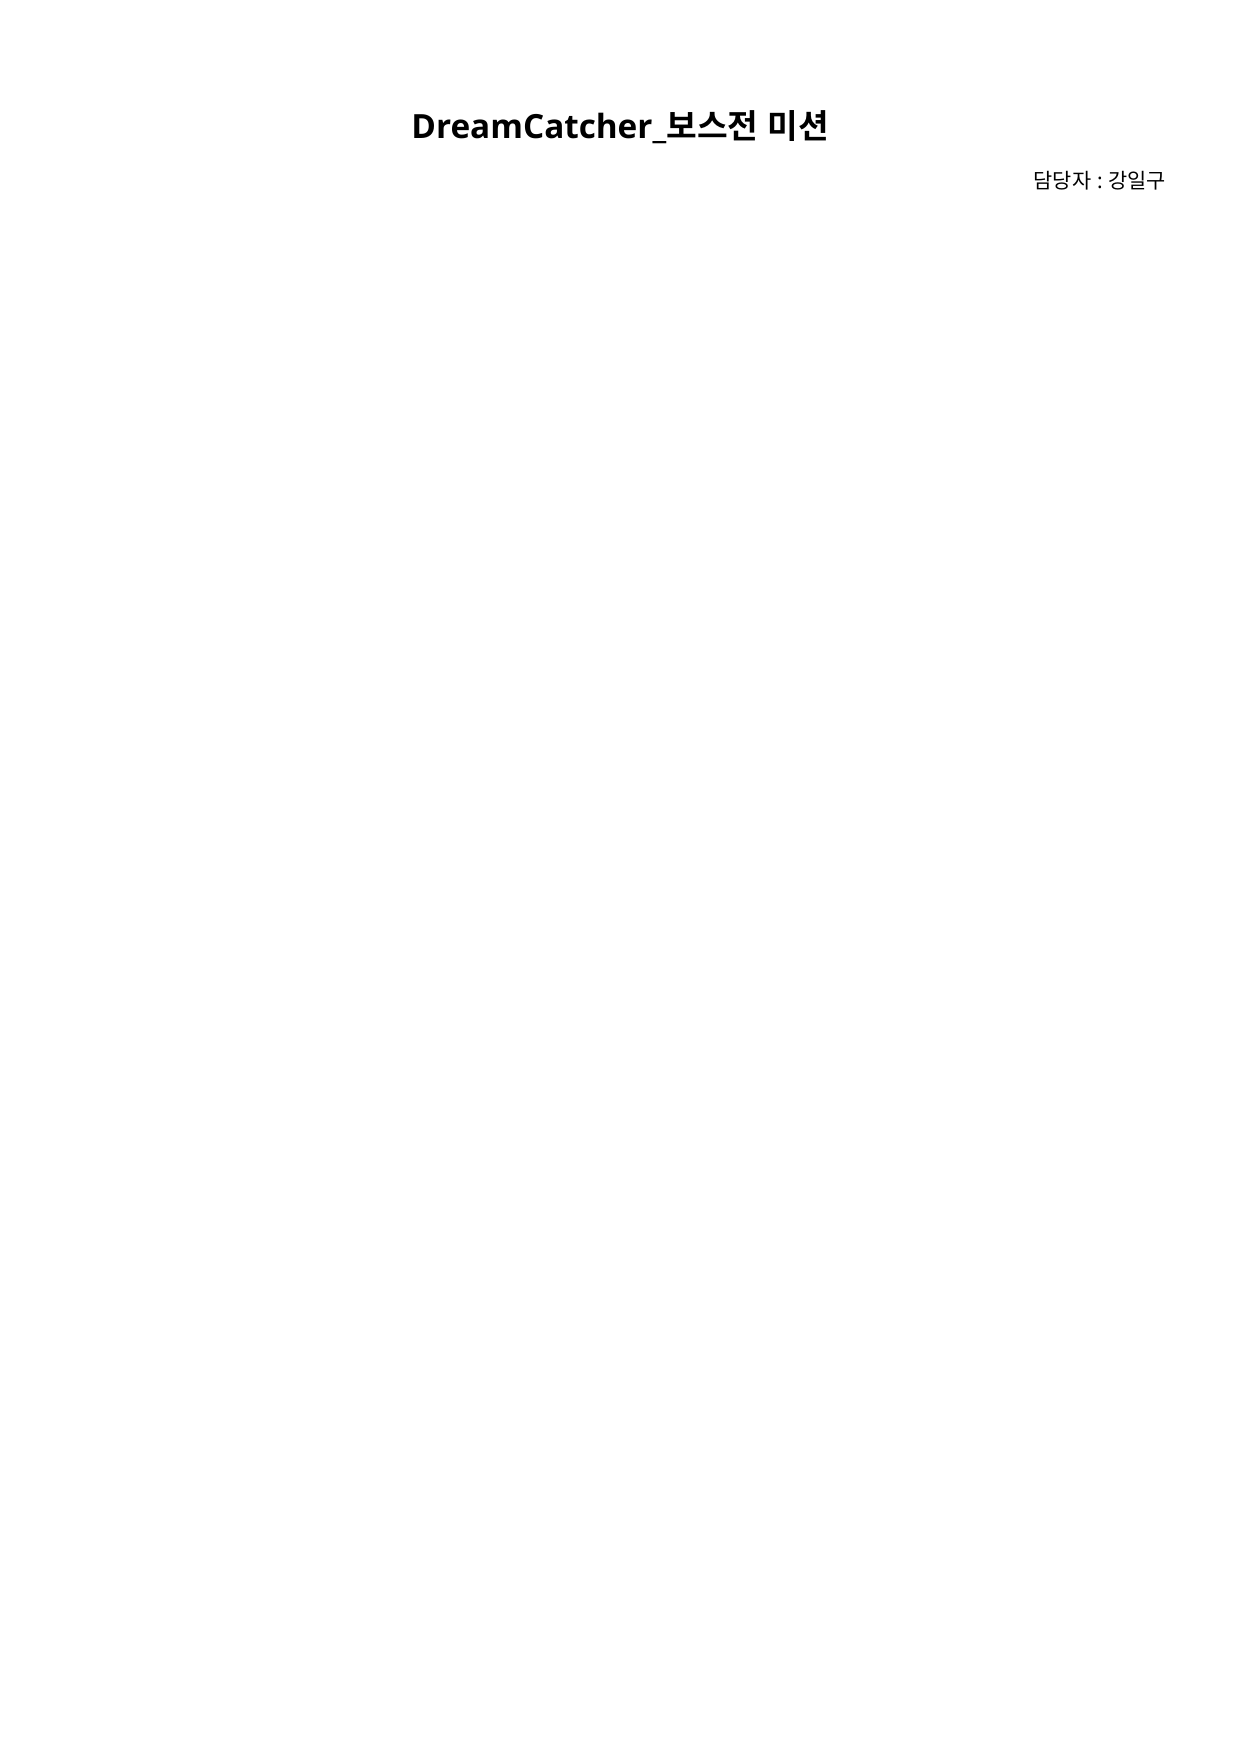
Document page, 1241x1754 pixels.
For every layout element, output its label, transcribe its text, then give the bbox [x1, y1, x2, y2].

text 담당자 : 강일구 [75, 165, 1165, 195]
title DreamCatcher_보스전 미션 [75, 100, 1165, 148]
